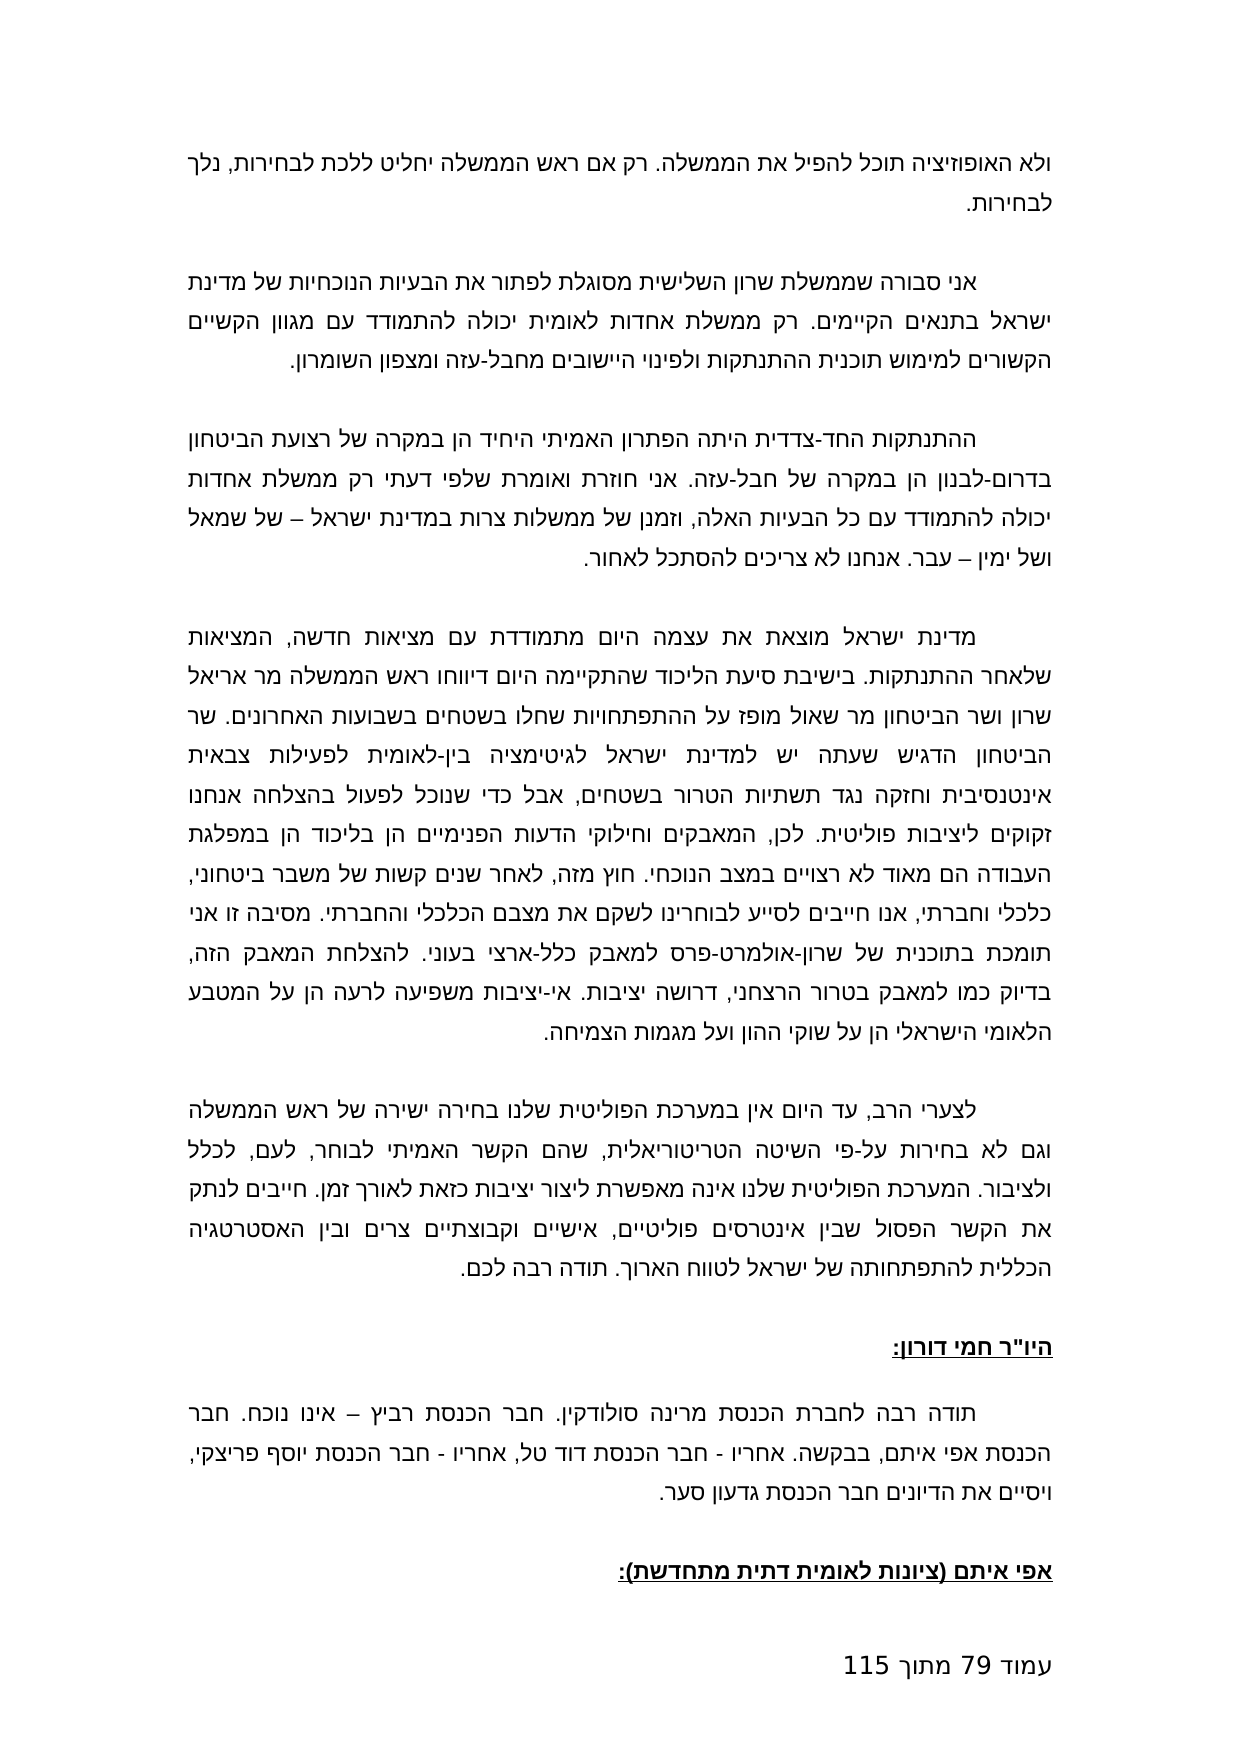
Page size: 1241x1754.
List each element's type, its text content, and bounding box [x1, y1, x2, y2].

text לצערי הרב, עד היום אין במערכת הפוליטית שלנו בחירה ישירה של ראש הממשלה וגם לא בחירות על-פי השיטה הטריטוריאלית, שהם הקשר האמיתי לבוחר, לעם, לכלל ולציבור. המערכת הפוליטית שלנו אינה מאפשרת ליצור יציבות כזאת לאורך זמן. חייבים לנתק את הקשר הפסול שבין אינטרסים פוליטיים, אישיים וקבוצתיים צרים ובין האסטרטגיה הכללית להתפתחותה של ישראל לטווח הארוך. תודה רבה לכם. [187, 1097, 1053, 1282]
text ההתנתקות החד-צדדית היתה הפתרון האמיתי היחיד הן במקרה של רצועת הביטחון בדרום-לבנון הן במקרה של חבל-עזה. אני חוזרת ואומרת שלפי דעתי רק ממשלת אחדות יכולה להתמודד עם כל הבעיות האלה, וזמנן של ממשלות צרות במדינת ישראל – של שמאל ושל ימין – עבר. אנחנו לא צריכים להסתכל לאחור. [187, 426, 1053, 571]
text מדינת ישראל מוצאת את עצמה היום מתמודדת עם מציאות חדשה, המציאות שלאחר ההתנתקות. בישיבת סיעת הליכוד שהתקיימה היום דיווחו ראש הממשלה מר אריאל שרון ושר הביטחון מר שאול מופז על ההתפתחויות שחלו בשטחים בשבועות האחרונים. שר הביטחון הדגיש שעתה יש למדינת ישראל לגיטימציה בין-לאומית לפעילות צבאית אינטנסיבית וחזקה נגד תשתיות הטרור בשטחים, אבל כדי שנוכל לפעול בהצלחה אנחנו זקוקים ליציבות פוליטית. לכן, המאבקים וחילוקי הדעות הפנימיים הן בליכוד הן במפלגת העבודה הם מאוד לא רצויים במצב הנוכחי. חוץ מזה, לאחר שנים קשות של משבר ביטחוני, כלכלי וחברתי, אנו חייבים לסייע לבוחרינו לשקם את מצבם הכלכלי והחברתי. מסיבה זו אני תומכת בתוכנית של שרון-אולמרט-פרס למאבק כלל-ארצי בעוני. להצלחת המאבק הזה, בדיוק כמו למאבק בטרור הרצחני, דרושה יציבות. אי-יציבות משפיעה לרעה הן על המטבע הלאומי הישראלי הן על שוקי ההון ועל מגמות הצמיחה. [187, 624, 1053, 1045]
text היו"ר חמי דורון: [187, 1334, 1053, 1361]
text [187, 150, 1053, 216]
text תודה רבה לחברת הכנסת מרינה סולודקין. חבר הכנסת רביץ – אינו נוכח. חבר הכנסת אפי איתם, בבקשה. אחריו - חבר הכנסת דוד טל, אחריו - חבר הכנסת יוסף פריצקי, ויסיים את הדיונים חבר הכנסת גדעון סער. [187, 1400, 1053, 1506]
text אני סבורה שממשלת שרון השלישית מסוגלת לפתור את הבעיות הנוכחיות של מדינת ישראל בתנאים הקיימים. רק ממשלת אחדות לאומית יכולה להתמודד עם מגוון הקשיים הקשורים למימוש תוכנית ההתנתקות ולפינוי היישובים מחבל-עזה ומצפון השומרון. [187, 268, 1053, 374]
text אפי איתם (ציונות לאומית דתית מתחדשת): [187, 1558, 1053, 1584]
